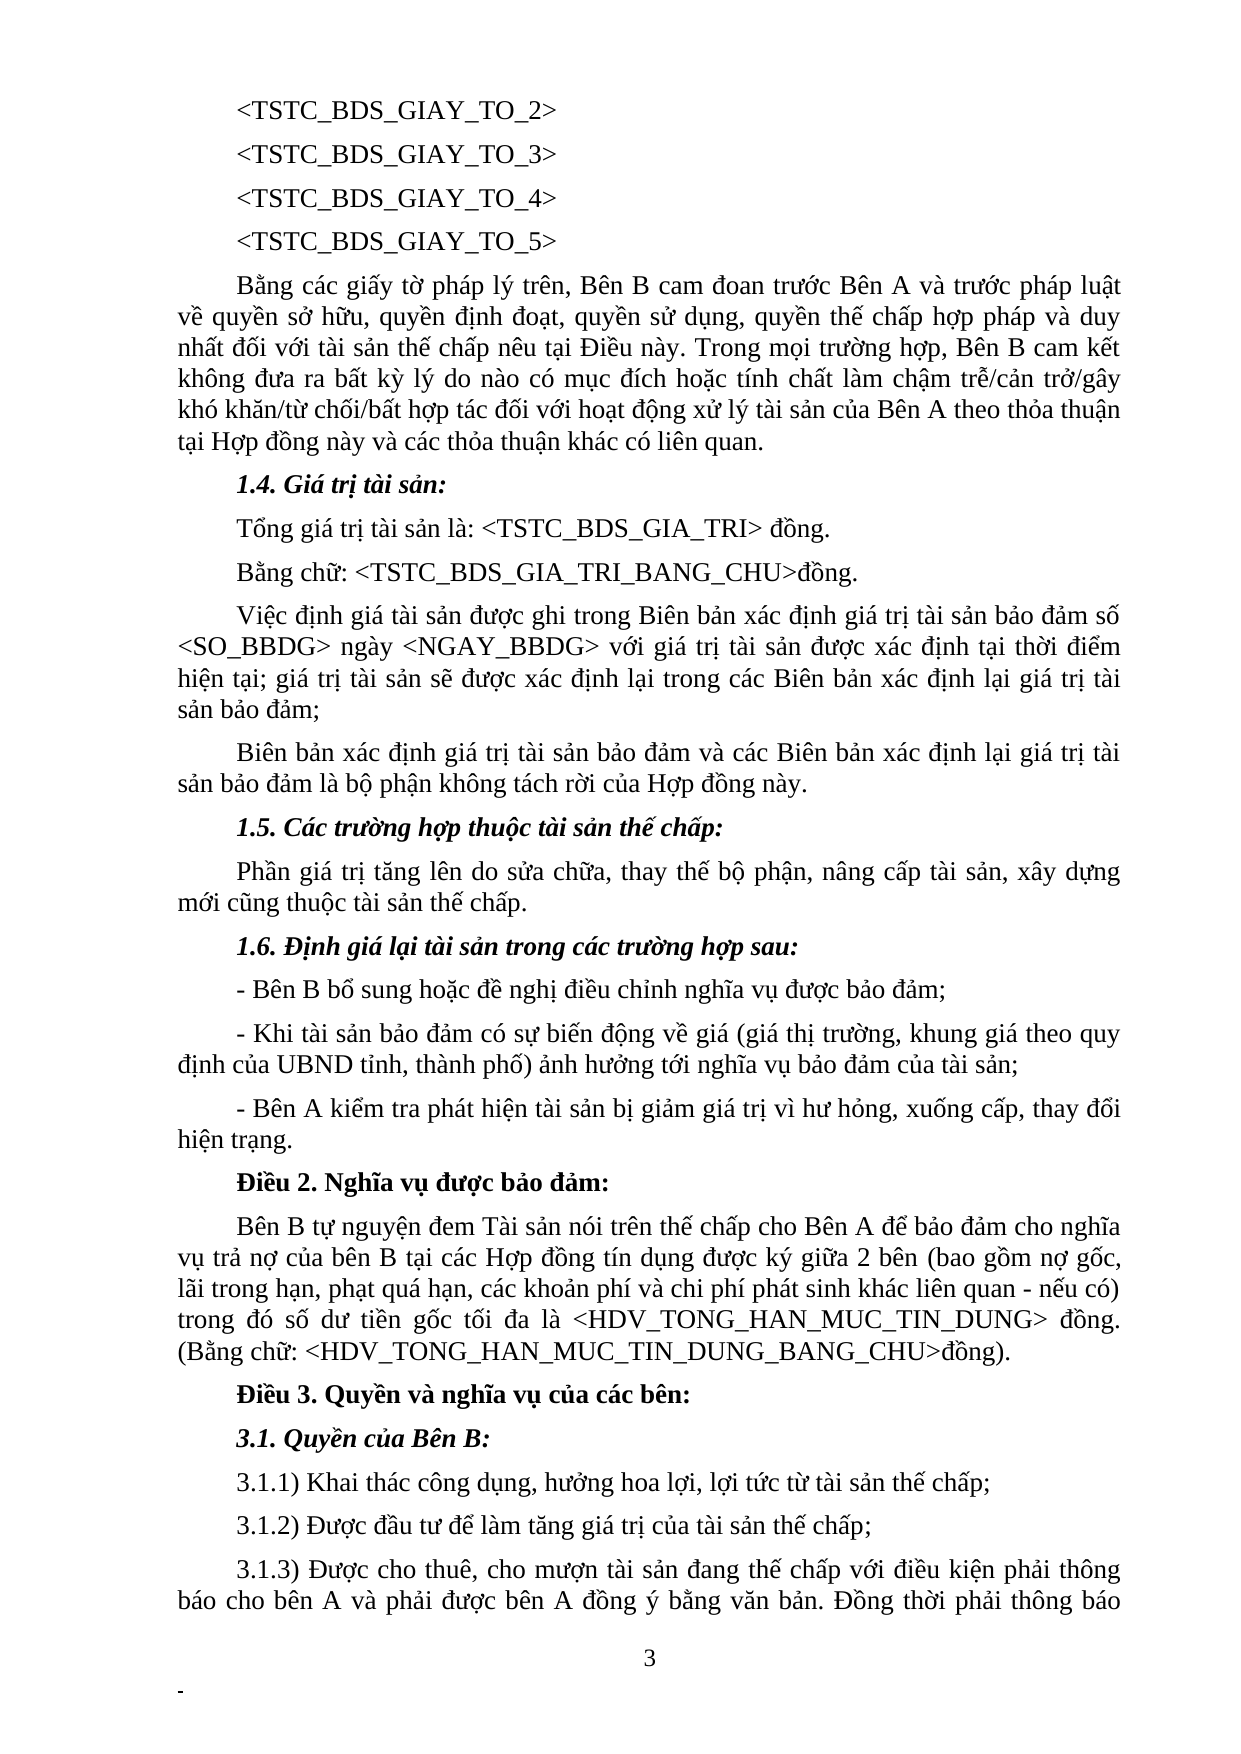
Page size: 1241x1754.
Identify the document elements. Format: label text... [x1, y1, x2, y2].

text Điều 2. Nghĩa vụ được bảo đảm: [177, 1167, 1122, 1198]
text - Bên A kiểm tra phát hiện tài sản bị giảm giá trị vì hư hỏng, xuống cấp, thay đổi hiện trạng. [177, 1092, 1122, 1154]
text Bên B tự nguyện đem Tài sản nói trên thế chấp cho Bên A để bảo đảm cho nghĩa vụ trả nợ của bên B tại các Hợp đồng tín dụng được ký giữa 2 bên (bao gồm nợ gốc, lãi trong hạn, phạt quá hạn, các khoản phí và chi phí phát sinh khác liên quan - nếu có) trong đó số dư tiền gốc tối đa là <HDV_TONG_HAN_MUC_TIN_DUNG> đồng. (Bằng chữ: <HDV_TONG_HAN_MUC_TIN_DUNG_BANG_CHU>đồng). [177, 1210, 1122, 1366]
text Biên bản xác định giá trị tài sản bảo đảm và các Biên bản xác định lại giá trị tài sản bảo đảm là bộ phận không tách rời của Hợp đồng này. [177, 736, 1122, 799]
text <TSTC_BDS_GIAY_TO_5> [177, 225, 1122, 257]
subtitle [177, 1553, 1122, 1615]
text Phần giá trị tăng lên do sửa chữa, thay thế bộ phận, nâng cấp tài sản, xây dựng mới cũng thuộc tài sản thế chấp. [177, 855, 1122, 917]
text - Bên B bổ sung hoặc đề nghị điều chỉnh nghĩa vụ được bảo đảm; [177, 973, 1122, 1004]
subtitle 3.1.2) Được đầu tư để làm tăng giá trị của tài sản thế chấp; [177, 1509, 1122, 1541]
text <TSTC_BDS_GIAY_TO_2> [177, 94, 1122, 126]
text Bằng các giấy tờ pháp lý trên, Bên B cam đoan trước Bên A và trước pháp luật về quyền sở hữu, quyền định đoạt, quyền sử dụng, quyền thế chấp hợp pháp và duy nhất đối với tài sản thế chấp nêu tại Điều này. Trong mọi trường hợp, Bên B cam kết không đưa ra bất kỳ lý do nào có mục đích hoặc tính chất làm chậm trễ/cản trở/gây khó khăn/từ chối/bất hợp tác đối với hoạt động xử lý tài sản của Bên A theo thỏa thuận tại Hợp đồng này và các thỏa thuận khác có liên quan. [177, 269, 1122, 456]
text 3.1. Quyền của Bên B: [177, 1422, 1122, 1453]
subtitle 3.1.1) Khai thác công dụng, hưởng hoa lợi, lợi tức từ tài sản thế chấp; [177, 1466, 1122, 1497]
text 1.5. Các trường hợp thuộc tài sản thế chấp: [177, 811, 1122, 842]
text <TSTC_BDS_GIAY_TO_3> [177, 138, 1122, 169]
text <TSTC_BDS_GIAY_TO_4> [177, 182, 1122, 213]
text - Khi tài sản bảo đảm có sự biến động về giá (giá thị trường, khung giá theo quy định của UBND tỉnh, thành phố) ảnh hưởng tới nghĩa vụ bảo đảm của tài sản; [177, 1017, 1122, 1079]
text Việc định giá tài sản được ghi trong Biên bản xác định giá trị tài sản bảo đảm số <SO_BBDG> ngày <NGAY_BBDG> với giá trị tài sản được xác định tại thời điểm hiện tại; giá trị tài sản sẽ được xác định lại trong các Biên bản xác định lại giá trị tài sản bảo đảm; [177, 599, 1122, 724]
text Bằng chữ: <TSTC_BDS_GIA_TRI_BANG_CHU>đồng. [177, 556, 1122, 587]
text 1.4. Giá trị tài sản: [177, 468, 1122, 499]
text Tổng giá trị tài sản là: <TSTC_BDS_GIA_TRI> đồng. [177, 512, 1122, 543]
text Điều 3. Quyền và nghĩa vụ của các bên: [177, 1378, 1122, 1409]
subtitle 1.6. Định giá lại tài sản trong các trường hợp sau: [177, 930, 1122, 961]
